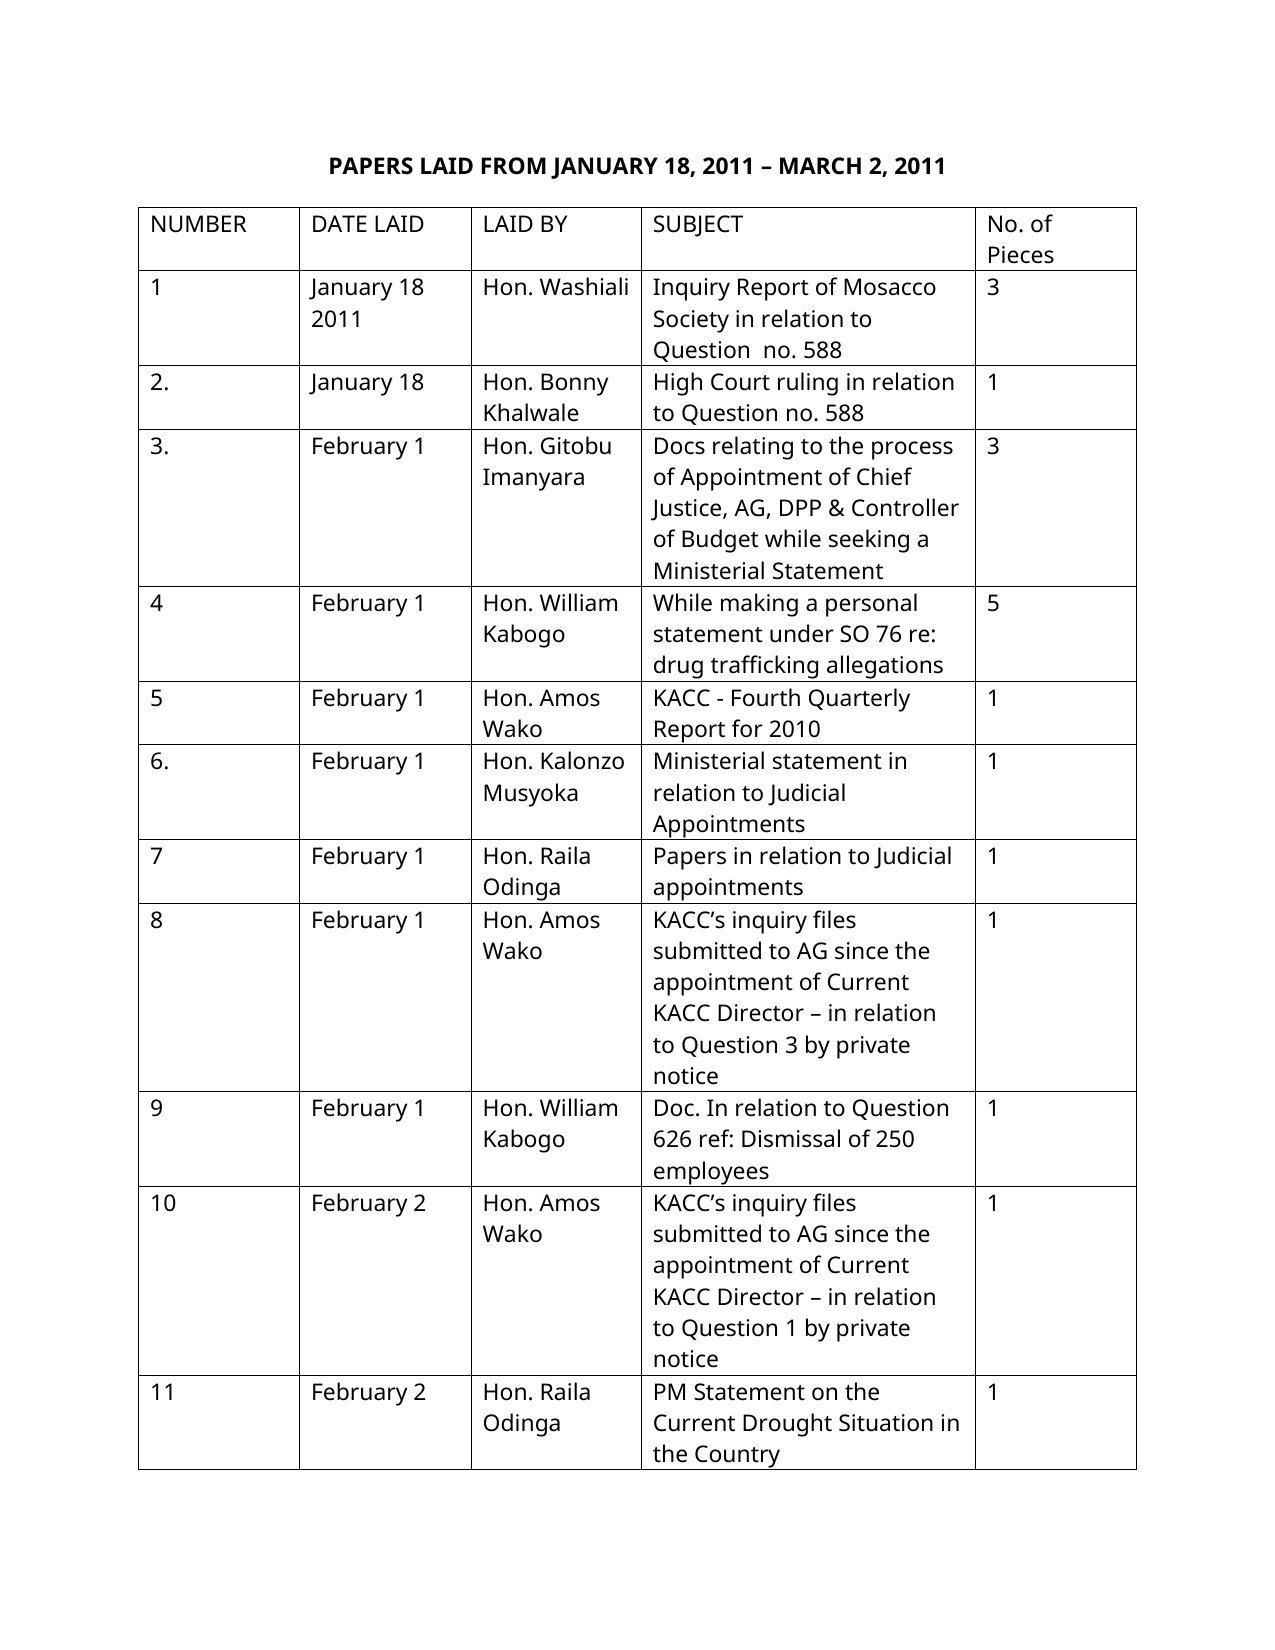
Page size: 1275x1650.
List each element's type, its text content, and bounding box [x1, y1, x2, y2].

table_cell KACC’s inquiry files submitted to AG since the appointment of Current KACC Director – in relation to Question 1 by private notice [642, 1187, 975, 1374]
table_header LAID BY [472, 208, 641, 270]
table_cell 3. [139, 430, 299, 586]
table_cell 1 [976, 1376, 1136, 1469]
table_cell January 18 [300, 366, 471, 429]
table_cell February 1 [300, 682, 471, 744]
table_cell Hon. Amos Wako [472, 1187, 641, 1374]
table_cell 8 [139, 904, 299, 1091]
table_cell 11 [139, 1376, 299, 1469]
table_cell 9 [139, 1092, 299, 1186]
table_cell Hon. Amos Wako [472, 682, 641, 744]
table_cell Hon. Amos Wako [472, 904, 641, 1091]
table_cell February 2 [300, 1187, 471, 1374]
table_cell KACC’s inquiry files submitted to AG since the appointment of Current KACC Director – in relation to Question 3 by private notice [642, 904, 975, 1091]
table_cell Ministerial statement in relation to Judicial Appointments [642, 745, 975, 839]
table_header NUMBER [139, 208, 299, 270]
table_cell PM Statement on the Current Drought Situation in the Country [642, 1376, 975, 1469]
table_cell Docs relating to the process of Appointment of Chief Justice, AG, DPP & Controller of Budget while seeking a Ministerial Statement [642, 430, 975, 586]
table_cell 1 [976, 1092, 1136, 1186]
table_cell Inquiry Report of Mosacco Society in relation to Question no. 588 [642, 271, 975, 365]
table_cell 3 [976, 271, 1136, 365]
table_cell February 1 [300, 840, 471, 903]
table_header DATE LAID [300, 208, 471, 270]
table_cell 1 [976, 1187, 1136, 1374]
table_cell February 1 [300, 1092, 471, 1186]
table_cell 4 [139, 587, 299, 681]
table_cell 1 [976, 745, 1136, 839]
text PAPERS LAID FROM JANUARY 18, 2011 – MARCH 2, 2011 [150, 150, 1125, 181]
table_cell Hon. Raila Odinga [472, 840, 641, 903]
table_cell February 1 [300, 904, 471, 1091]
table_cell Hon. Raila Odinga [472, 1376, 641, 1469]
table_cell 5 [976, 587, 1136, 681]
table_cell Hon. William Kabogo [472, 1092, 641, 1186]
table_cell Hon. Kalonzo Musyoka [472, 745, 641, 839]
table_cell February 1 [300, 587, 471, 681]
table_cell 2. [139, 366, 299, 429]
table_cell February 2 [300, 1376, 471, 1469]
table_cell Doc. In relation to Question 626 ref: Dismissal of 250 employees [642, 1092, 975, 1186]
table_cell Hon. Bonny Khalwale [472, 366, 641, 429]
table_cell High Court ruling in relation to Question no. 588 [642, 366, 975, 429]
table_cell 6. [139, 745, 299, 839]
table_cell KACC - Fourth Quarterly Report for 2010 [642, 682, 975, 744]
table_cell While making a personal statement under SO 76 re: drug trafficking allegations [642, 587, 975, 681]
table_cell February 1 [300, 430, 471, 586]
table_header SUBJECT [642, 208, 975, 270]
table_cell Hon. Gitobu Imanyara [472, 430, 641, 586]
table_cell 1 [139, 271, 299, 365]
table_cell 1 [976, 840, 1136, 903]
table_cell 1 [976, 366, 1136, 429]
table_header No. of Pieces [976, 208, 1136, 270]
table_cell 5 [139, 682, 299, 744]
table_cell Hon. William Kabogo [472, 587, 641, 681]
table_cell Hon. Washiali [472, 271, 641, 365]
table_cell 10 [139, 1187, 299, 1374]
table_cell 3 [976, 430, 1136, 586]
table_cell February 1 [300, 745, 471, 839]
table_cell Papers in relation to Judicial appointments [642, 840, 975, 903]
table_cell 7 [139, 840, 299, 903]
table_cell 1 [976, 682, 1136, 744]
table_cell 1 [976, 904, 1136, 1091]
table_cell January 18 2011 [300, 271, 471, 365]
